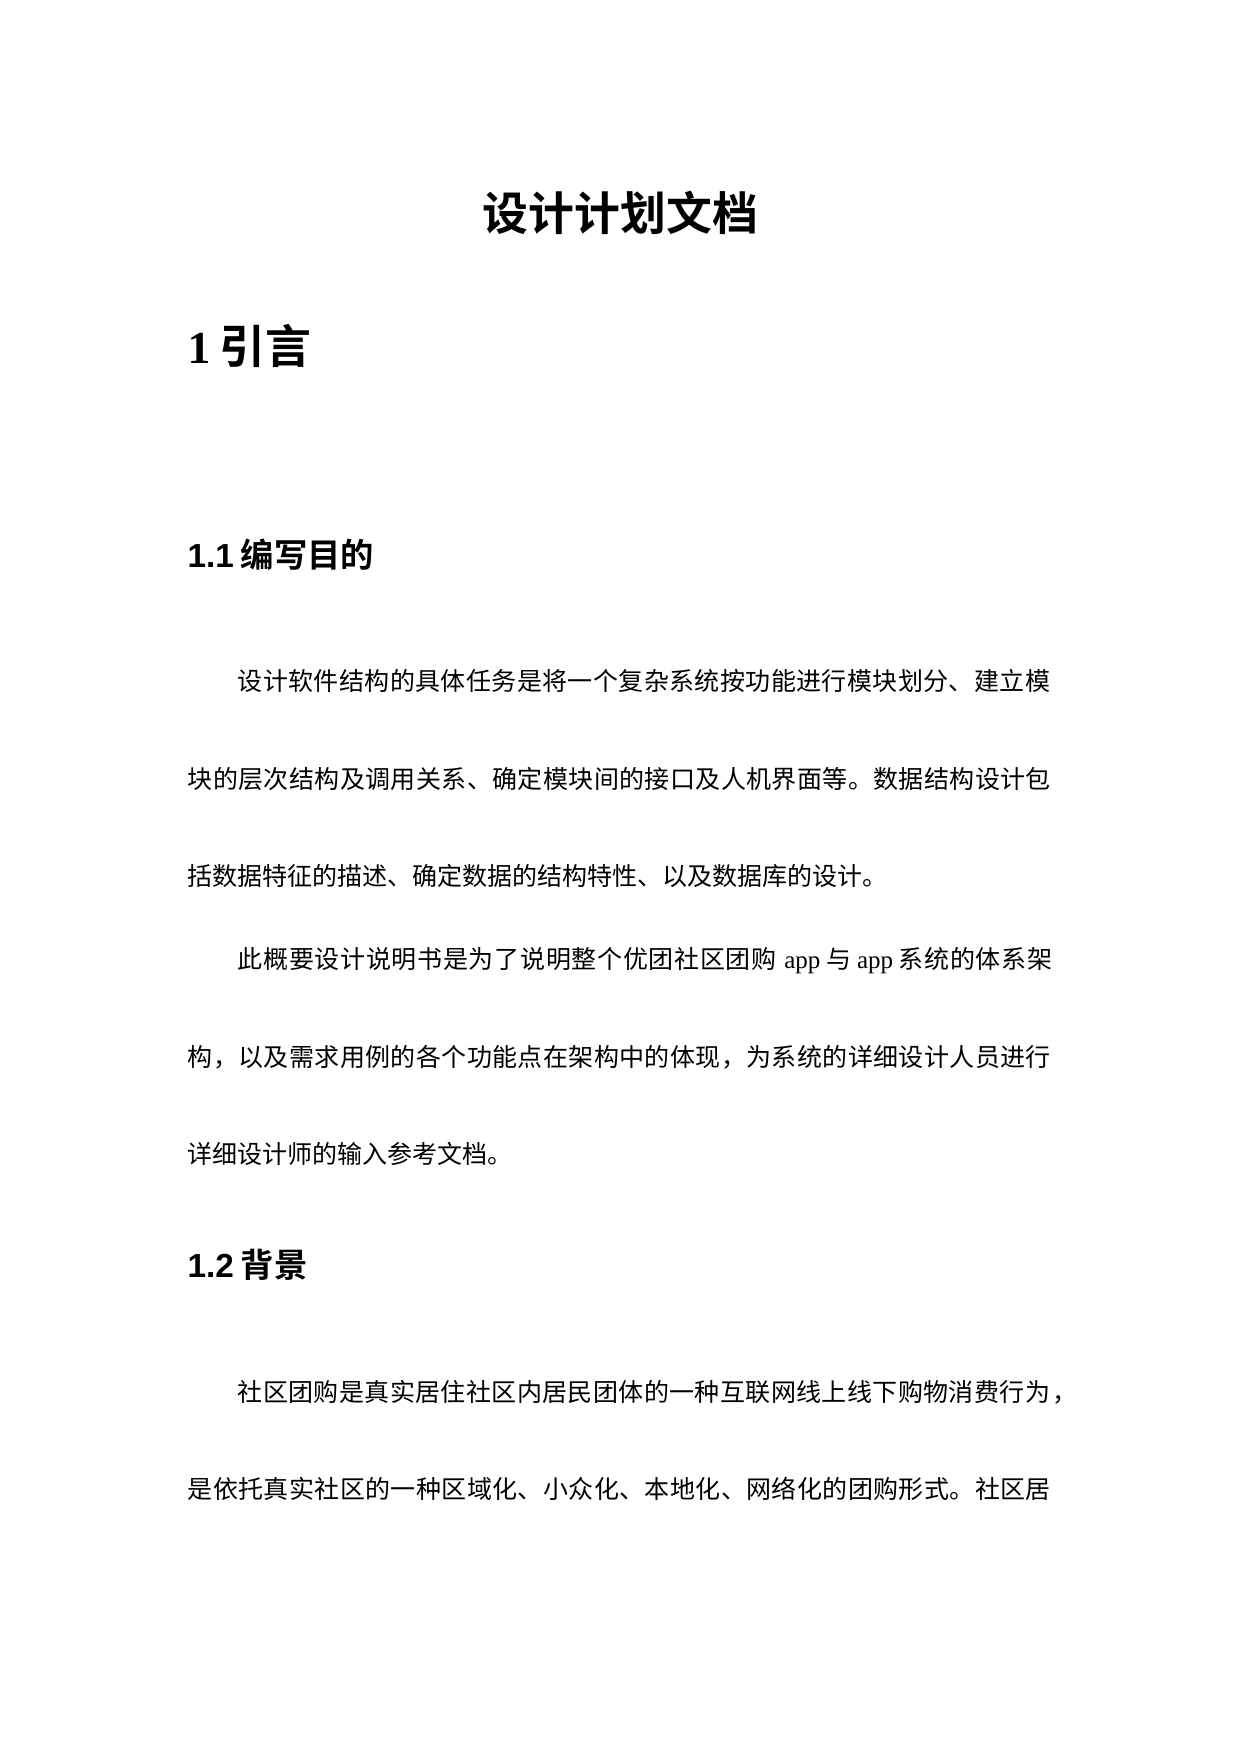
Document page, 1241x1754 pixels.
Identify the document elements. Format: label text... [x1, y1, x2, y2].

subtitle 1.1编写目的 [187, 520, 1053, 585]
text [187, 1358, 1053, 1521]
text 设计软件结构的具体任务是将一个复杂系统按功能进行模块划分、建立模块的层次结构及调用关系、确定模块间的接口及人机界面等。数据结构设计包括数据特征的描述、确定数据的结构特性、以及数据库的设计。 [187, 647, 1053, 907]
text 此概要设计说明书是为了说明整个优团社区团购app与app系统的体系架构，以及需求用例的各个功能点在架构中的体现，为系统的详细设计人员进行详细设计师的输入参考文档。 [187, 926, 1053, 1186]
subtitle 1引言 [187, 295, 1053, 392]
subtitle 1.2背景 [187, 1231, 1053, 1296]
text 设计计划文档 [187, 162, 1053, 259]
